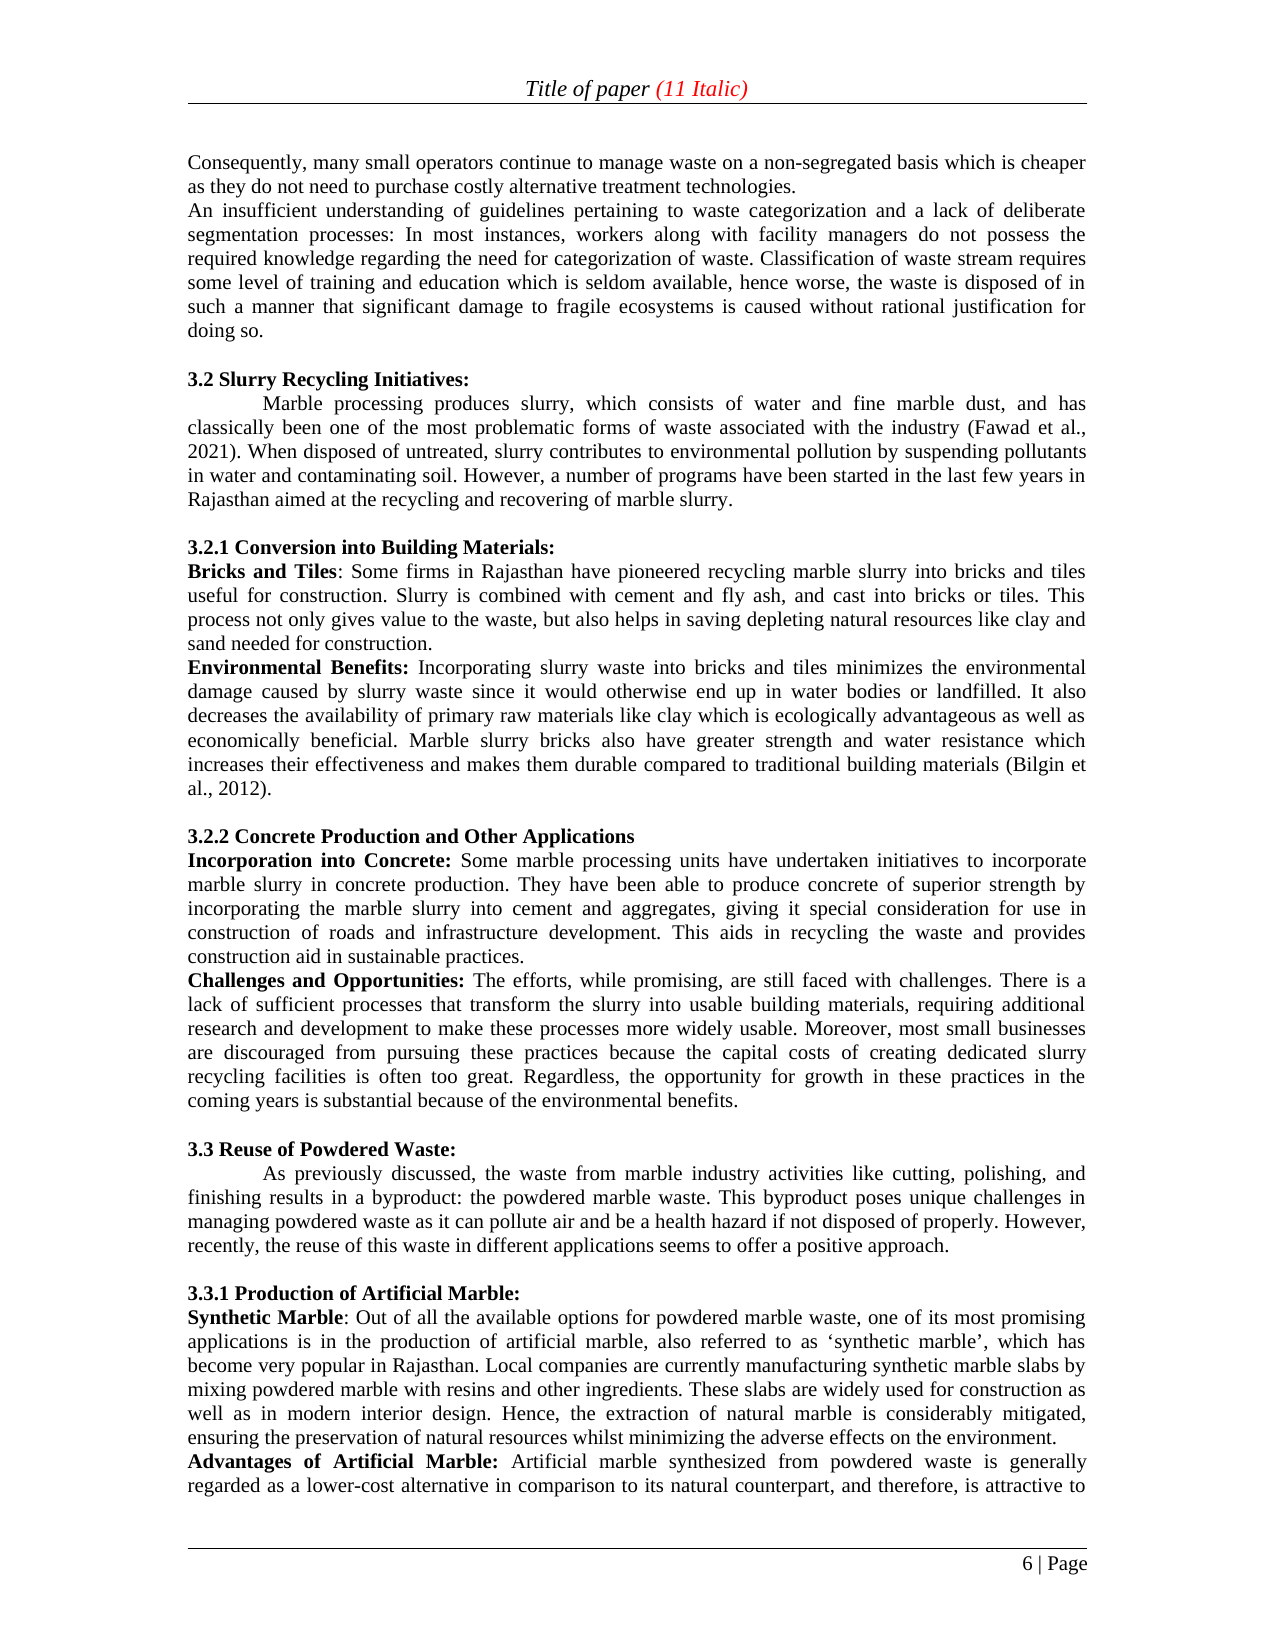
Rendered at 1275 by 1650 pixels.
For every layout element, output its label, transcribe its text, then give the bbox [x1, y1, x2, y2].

text 3.2.2 Concrete Production and Other Applications [187, 824, 1087, 848]
text Synthetic Marble: Out of all the available options for powdered marble waste, one of its most promising applications is in the production of artificial marble, also referred to as ‘synthetic marble’, which has become very popular in Rajasthan. Local companies are currently manufacturing synthetic marble slabs by mixing powdered marble with resins and other ingredients. These slabs are widely used for construction as well as in modern interior design. Hence, the extraction of natural marble is considerably mitigated, ensuring the preservation of natural resources whilst minimizing the adverse effects on the environment. [187, 1305, 1087, 1449]
subtitle 3.2 Slurry Recycling Initiatives: [187, 367, 1087, 391]
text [187, 150, 1087, 198]
text Challenges and Opportunities: The efforts, while promising, are still faced with challenges. There is a lack of sufficient processes that transform the slurry into usable building materials, requiring additional research and development to make these processes more widely usable. Moreover, most small businesses are discouraged from pursuing these practices because the capital costs of creating dedicated slurry recycling facilities is often too great. Regardless, the opportunity for growth in these practices in the coming years is substantial because of the environmental benefits. [187, 968, 1087, 1112]
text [187, 1449, 1087, 1497]
text Incorporation into Concrete: Some marble processing units have undertaken initiatives to incorporate marble slurry in concrete production. They have been able to produce concrete of superior strength by incorporating the marble slurry into cement and aggregates, giving it special consideration for use in construction of roads and infrastructure development. This aids in recycling the waste and provides construction aid in sustainable practices. [187, 848, 1087, 968]
text Environmental Benefits: Incorporating slurry waste into bricks and tiles minimizes the environmental damage caused by slurry waste since it would otherwise end up in water bodies or landfilled. It also decreases the availability of primary raw materials like clay which is ecologically advantageous as well as economically beneficial. Marble slurry bricks also have greater strength and water resistance which increases their effectiveness and makes them durable compared to traditional building materials (Bilgin et al., 2012). [187, 655, 1087, 800]
text 3.3.1 Production of Artificial Marble: [187, 1281, 1087, 1305]
text 3.2.1 Conversion into Building Materials: [187, 535, 1087, 559]
text Marble processing produces slurry, which consists of water and fine marble dust, and has classically been one of the most problematic forms of waste associated with the industry (Fawad et al., 2021). When disposed of untreated, slurry contributes to environmental pollution by suspending pollutants in water and contaminating soil. However, a number of programs have been started in the last few years in Rajasthan aimed at the recycling and recovering of marble slurry. [187, 391, 1087, 511]
subtitle 3.3 Reuse of Powdered Waste: [187, 1137, 1087, 1161]
text Bricks and Tiles: Some firms in Rajasthan have pioneered recycling marble slurry into bricks and tiles useful for construction. Slurry is combined with cement and fly ash, and cast into bricks or tiles. This process not only gives value to the waste, but also helps in saving depleting natural resources like clay and sand needed for construction. [187, 559, 1087, 655]
text An insufficient understanding of guidelines pertaining to waste categorization and a lack of deliberate segmentation processes: In most instances, workers along with facility managers do not possess the required knowledge regarding the need for categorization of waste. Classification of waste stream requires some level of training and education which is seldom available, hence worse, the waste is disposed of in such a manner that significant damage to fragile ecosystems is caused without rational justification for doing so. [187, 198, 1087, 342]
text As previously discussed, the waste from marble industry activities like cutting, polishing, and finishing results in a byproduct: the powdered marble waste. This byproduct poses unique challenges in managing powdered waste as it can pollute air and be a health hazard if not disposed of properly. However, recently, the reuse of this waste in different applications seems to offer a positive approach. [187, 1161, 1087, 1257]
